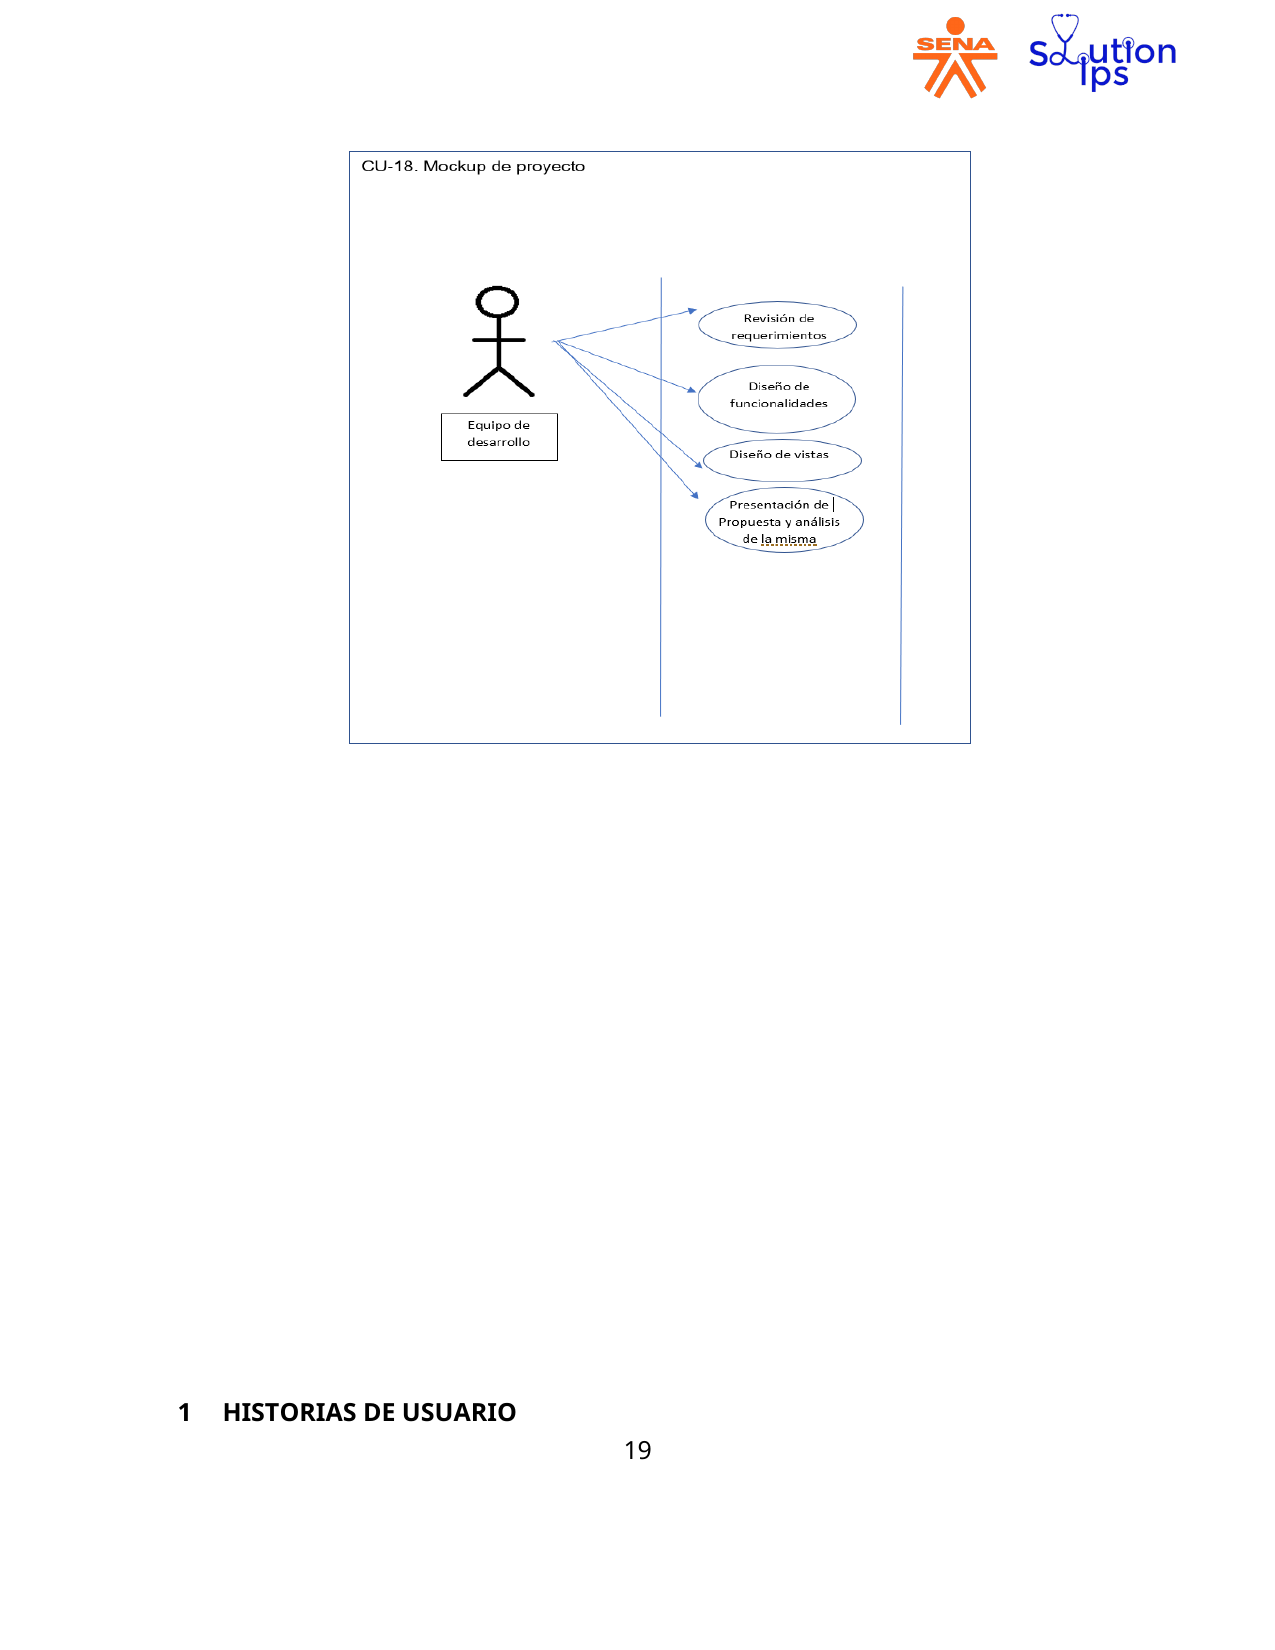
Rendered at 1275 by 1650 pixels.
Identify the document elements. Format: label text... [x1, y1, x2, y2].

subtitle HISTORIAS DE USUARIO [177, 1395, 1098, 1429]
picture [345, 147, 975, 748]
picture [1022, 6, 1186, 97]
picture [900, 11, 1002, 104]
